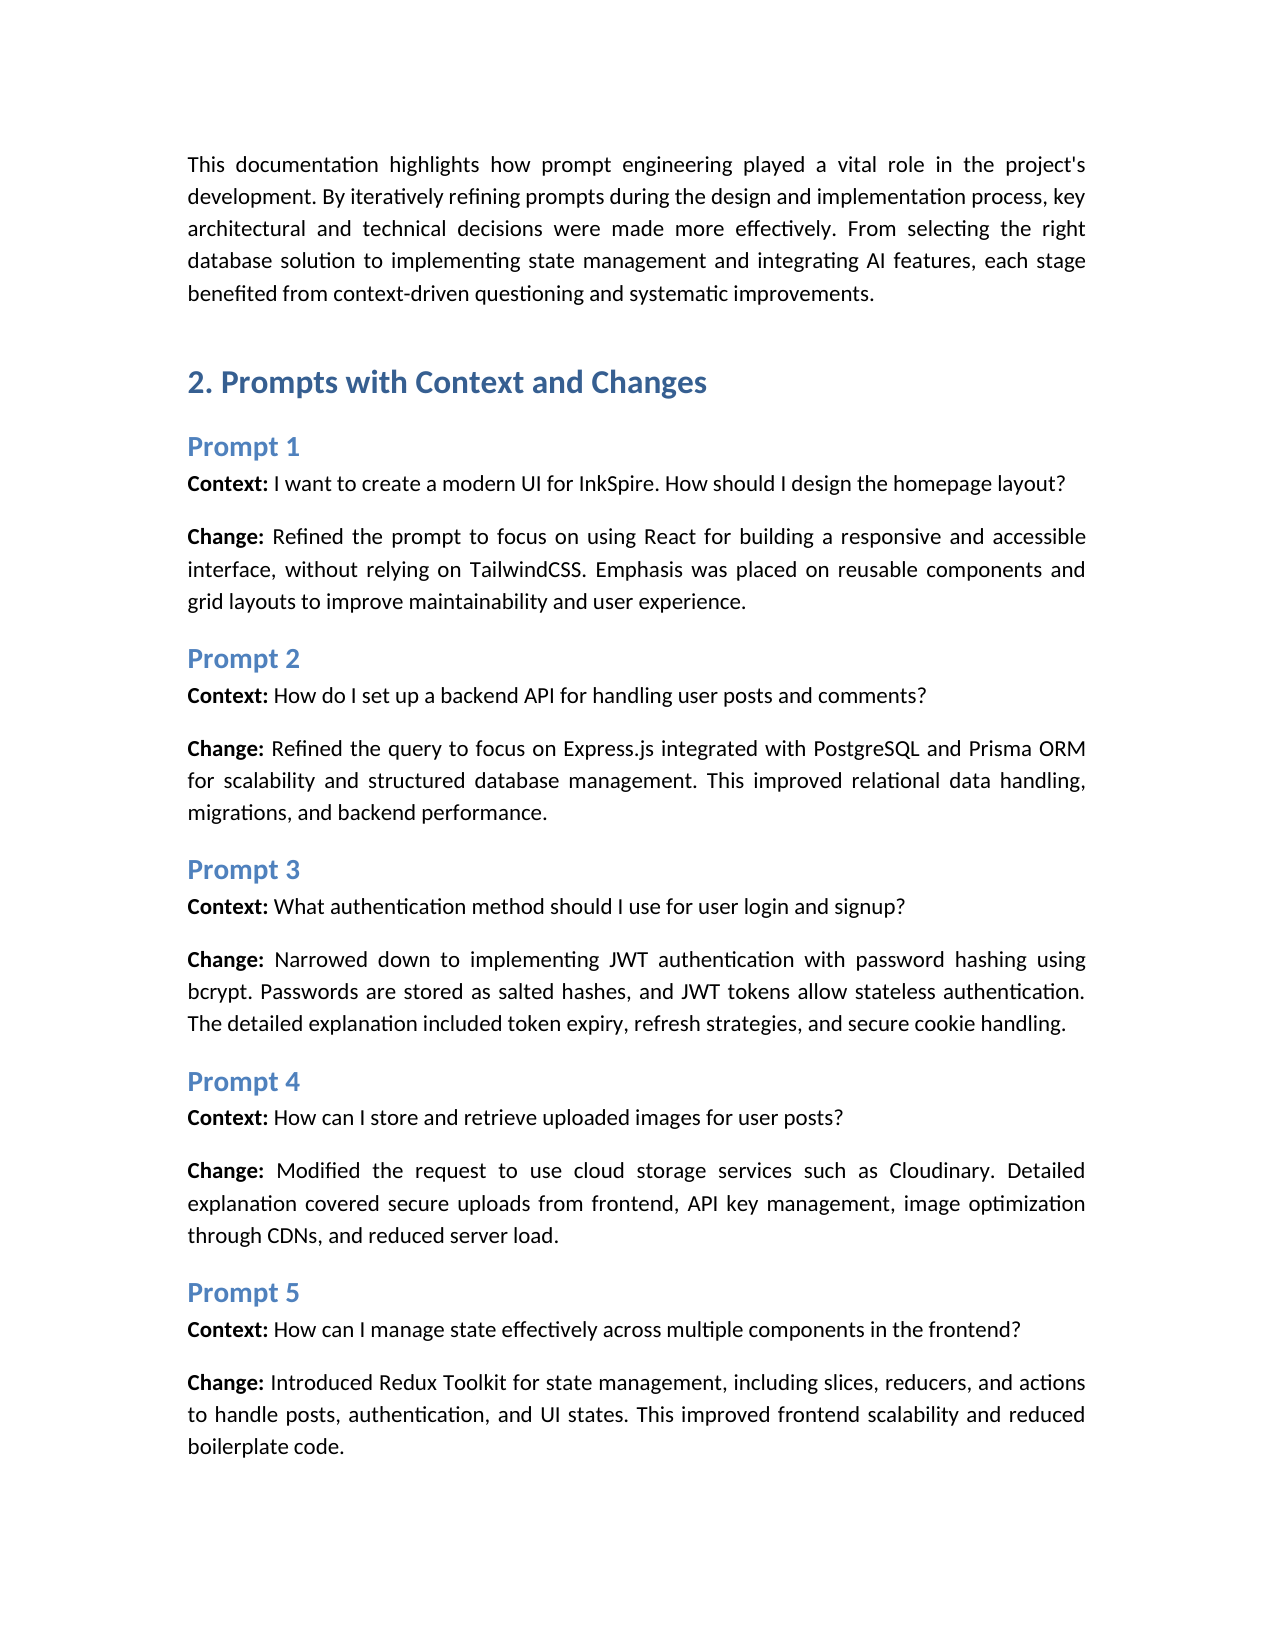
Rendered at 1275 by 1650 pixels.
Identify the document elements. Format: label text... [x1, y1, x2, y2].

subtitle Prompt 1 [187, 428, 1087, 464]
text Change: Introduced Redux Toolkit for state management, including slices, reducers, and actions to handle posts, authentication, and UI states. This improved frontend scalability and reduced boilerplate code. [187, 1368, 1087, 1460]
text Context: How do I set up a backend API for handling user posts and comments? [187, 681, 1087, 709]
subtitle Prompt 4 [187, 1063, 1087, 1098]
text Change: Narrowed down to implementing JWT authentication with password hashing using bcrypt. Passwords are stored as salted hashes, and JWT tokens allow stateless authentication. The detailed explanation included token expiry, refresh strategies, and secure cookie handling. [187, 945, 1087, 1038]
text Context: How can I store and retrieve uploaded images for user posts? [187, 1103, 1087, 1132]
subtitle Prompt 3 [187, 851, 1087, 887]
text Context: What authentication method should I use for user login and signup? [187, 892, 1087, 920]
text Context: How can I manage state effectively across multiple components in the frontend? [187, 1315, 1087, 1343]
text Context: I want to create a modern UI for InkSpire. How should I design the homepage layout? [187, 469, 1087, 497]
text Change: Refined the query to focus on Express.js integrated with PostgreSQL and Prisma ORM for scalability and structured database management. This improved relational data handling, migrations, and backend performance. [187, 734, 1087, 826]
text Change: Modified the request to use cloud storage services such as Cloudinary. Detailed explanation covered secure uploads from frontend, API key management, image optimization through CDNs, and reduced server load. [187, 1157, 1087, 1249]
text This documentation highlights how prompt engineering played a vital role in the project's development. By iteratively refining prompts during the design and implementation process, key architectural and technical decisions were made more effectively. From selecting the right database solution to implementing state management and integrating AI features, each stage benefited from context-driven questioning and systematic improvements. [187, 150, 1087, 307]
subtitle Prompt 5 [187, 1274, 1087, 1309]
subtitle Prompt 2 [187, 640, 1087, 676]
subtitle 2. Prompts with Context and Changes [187, 361, 1087, 402]
text Change: Refined the prompt to focus on using React for building a responsive and accessible interface, without relying on TailwindCSS. Emphasis was placed on reusable components and grid layouts to improve maintainability and user experience. [187, 522, 1087, 615]
